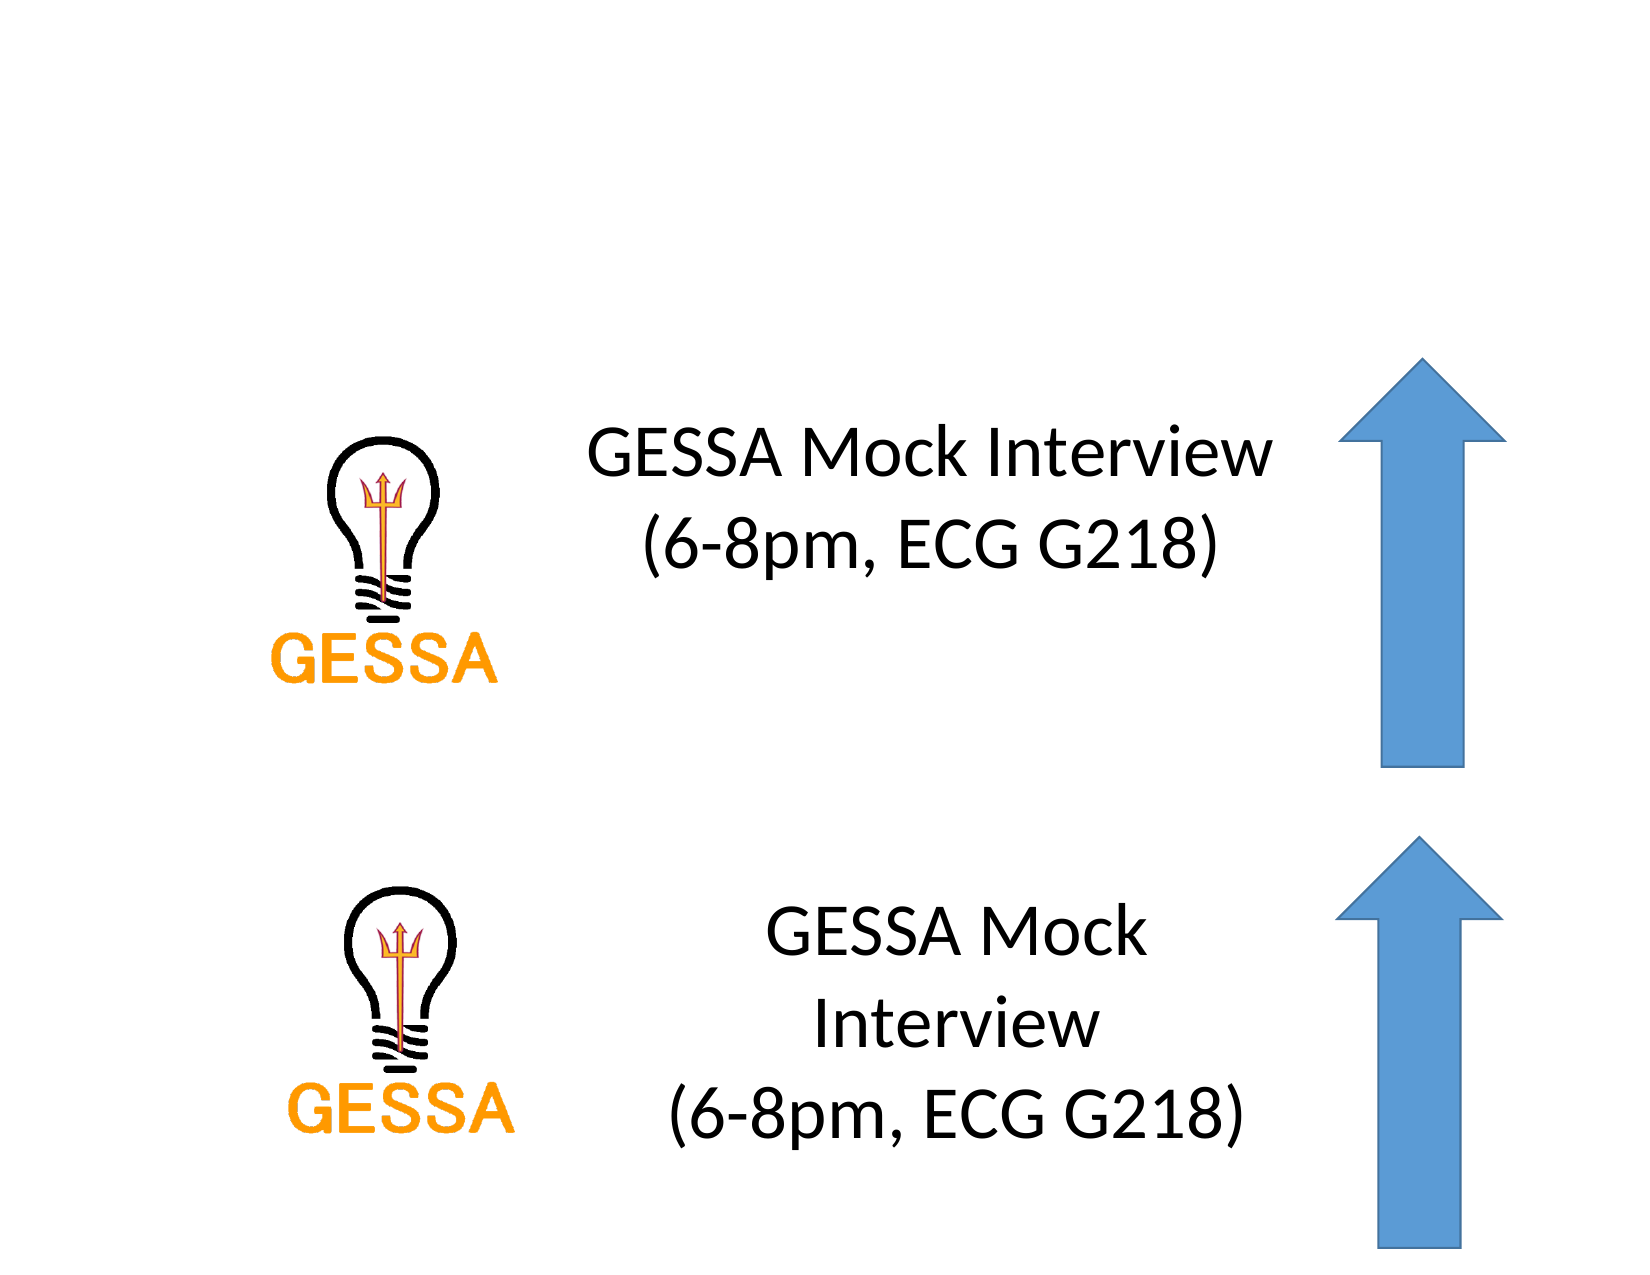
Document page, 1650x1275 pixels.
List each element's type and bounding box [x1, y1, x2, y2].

picture [167, 878, 633, 1159]
picture [150, 427, 615, 709]
